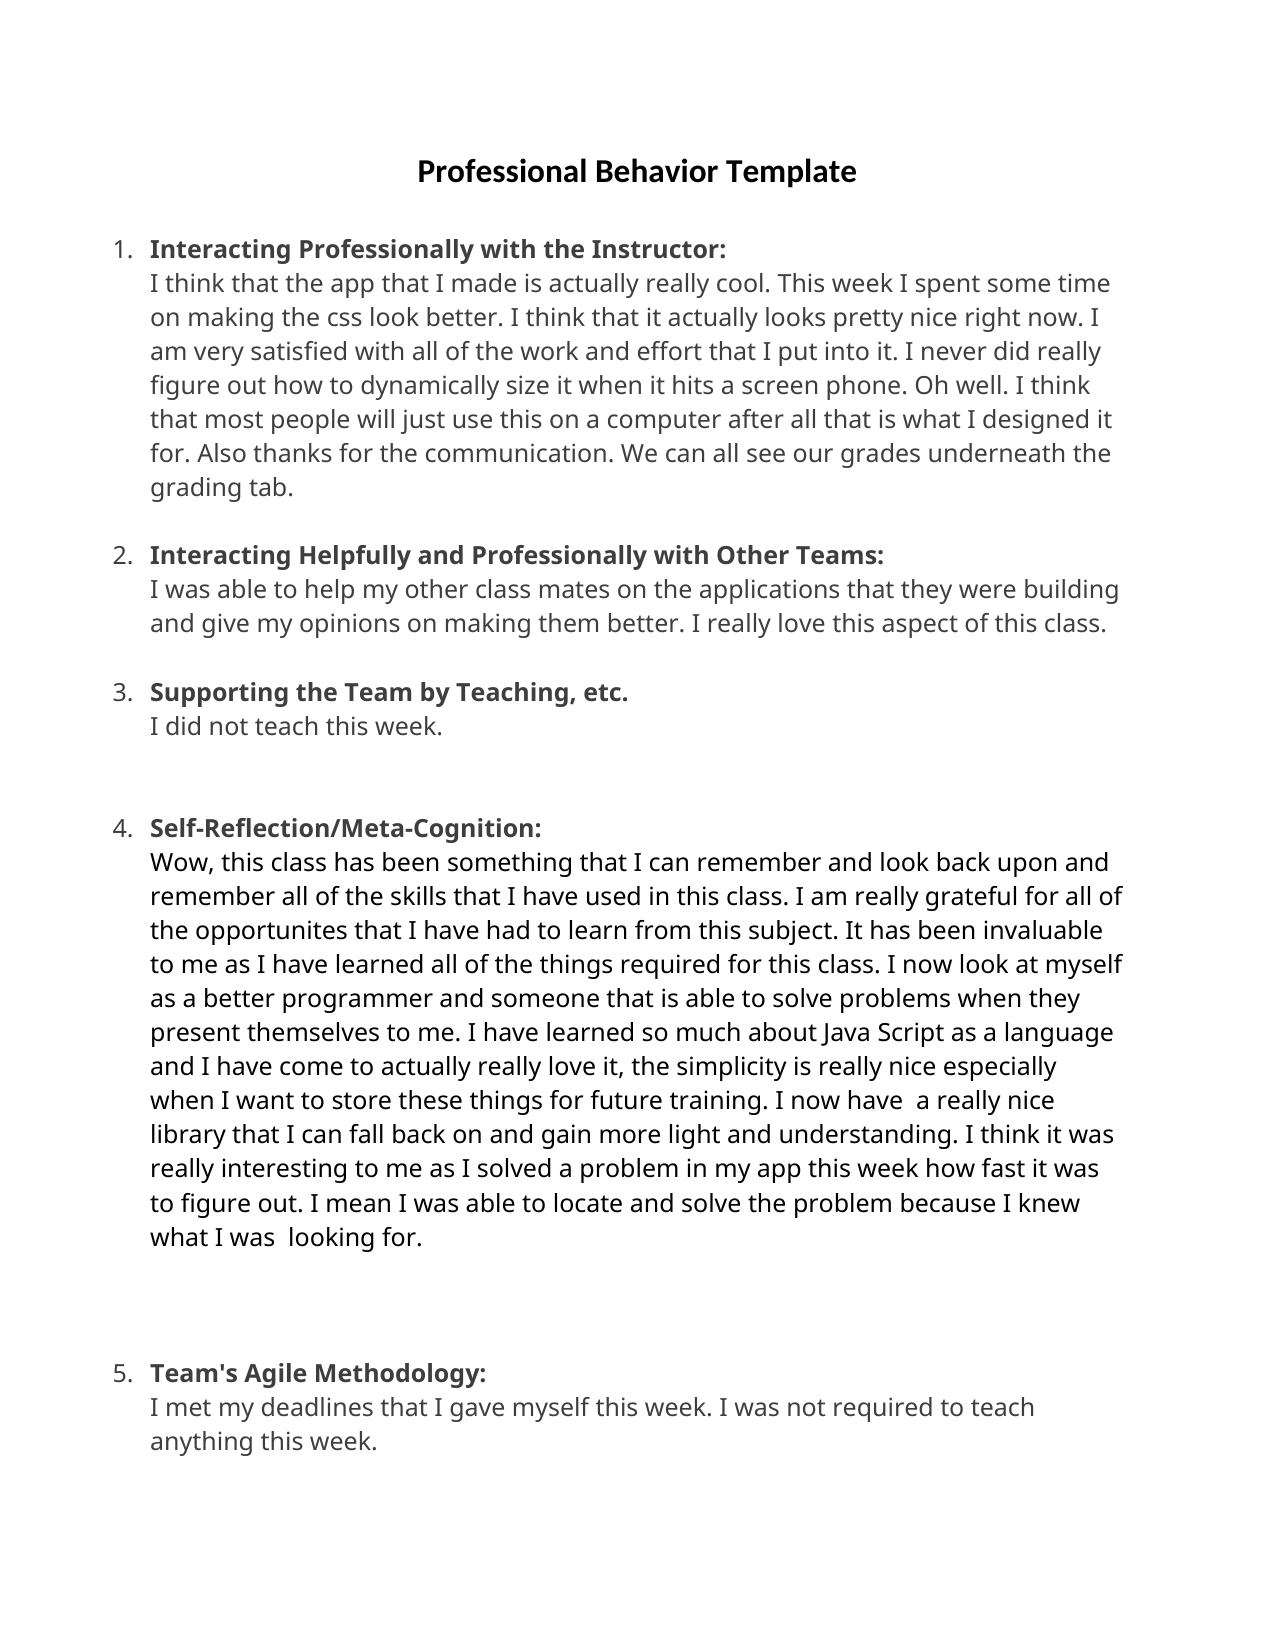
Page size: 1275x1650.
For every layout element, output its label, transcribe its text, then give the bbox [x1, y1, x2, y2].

list Supporting the Team by Teaching, etc. [112, 674, 1125, 708]
text I was able to help my other class mates on the applications that they were building and give my opinions on making them better. I really love this aspect of this class. [150, 572, 1125, 640]
text I did not teach this week. [150, 708, 1125, 742]
list Self-Reflection/Meta-Cognition: [112, 811, 1125, 844]
list Team's Agile Methodology: [112, 1356, 1125, 1389]
list Interacting Helpfully and Professionally with Other Teams: [112, 538, 1125, 572]
list Interacting Professionally with the Instructor: [112, 231, 1125, 266]
text Professional Behavior Template [150, 150, 1125, 191]
text I met my deadlines that I gave myself this week. I was not required to teach anything this week. [150, 1389, 1125, 1458]
text I think that the app that I made is actually really cool. This week I spent some time on making the css look better. I think that it actually looks pretty nice right now. I am very satisfied with all of the work and effort that I put into it. I never did really figure out how to dynamically size it when it hits a screen phone. Oh well. I think that most people will just use this on a computer after all that is what I designed it for. Also thanks for the communication. We can all see our grades underneath the grading tab. [150, 266, 1125, 504]
list Wow, this class has been something that I can remember and look back upon and remember all of the skills that I have used in this class. I am really grateful for all of the opportunites that I have had to learn from this subject. It has been invaluable to me as I have learned all of the things required for this class. I now look at myself as a better programmer and someone that is able to solve problems when they present themselves to me. I have learned so much about Java Script as a language and I have come to actually really love it, the simplicity is really nice especially when I want to store these things for future training. I now have a really nice library that I can fall back on and gain more light and understanding. I think it was really interesting to me as I solved a problem in my app this week how fast it was to figure out. I mean I was able to locate and solve the problem because I knew what I was looking for. [150, 844, 1125, 1253]
